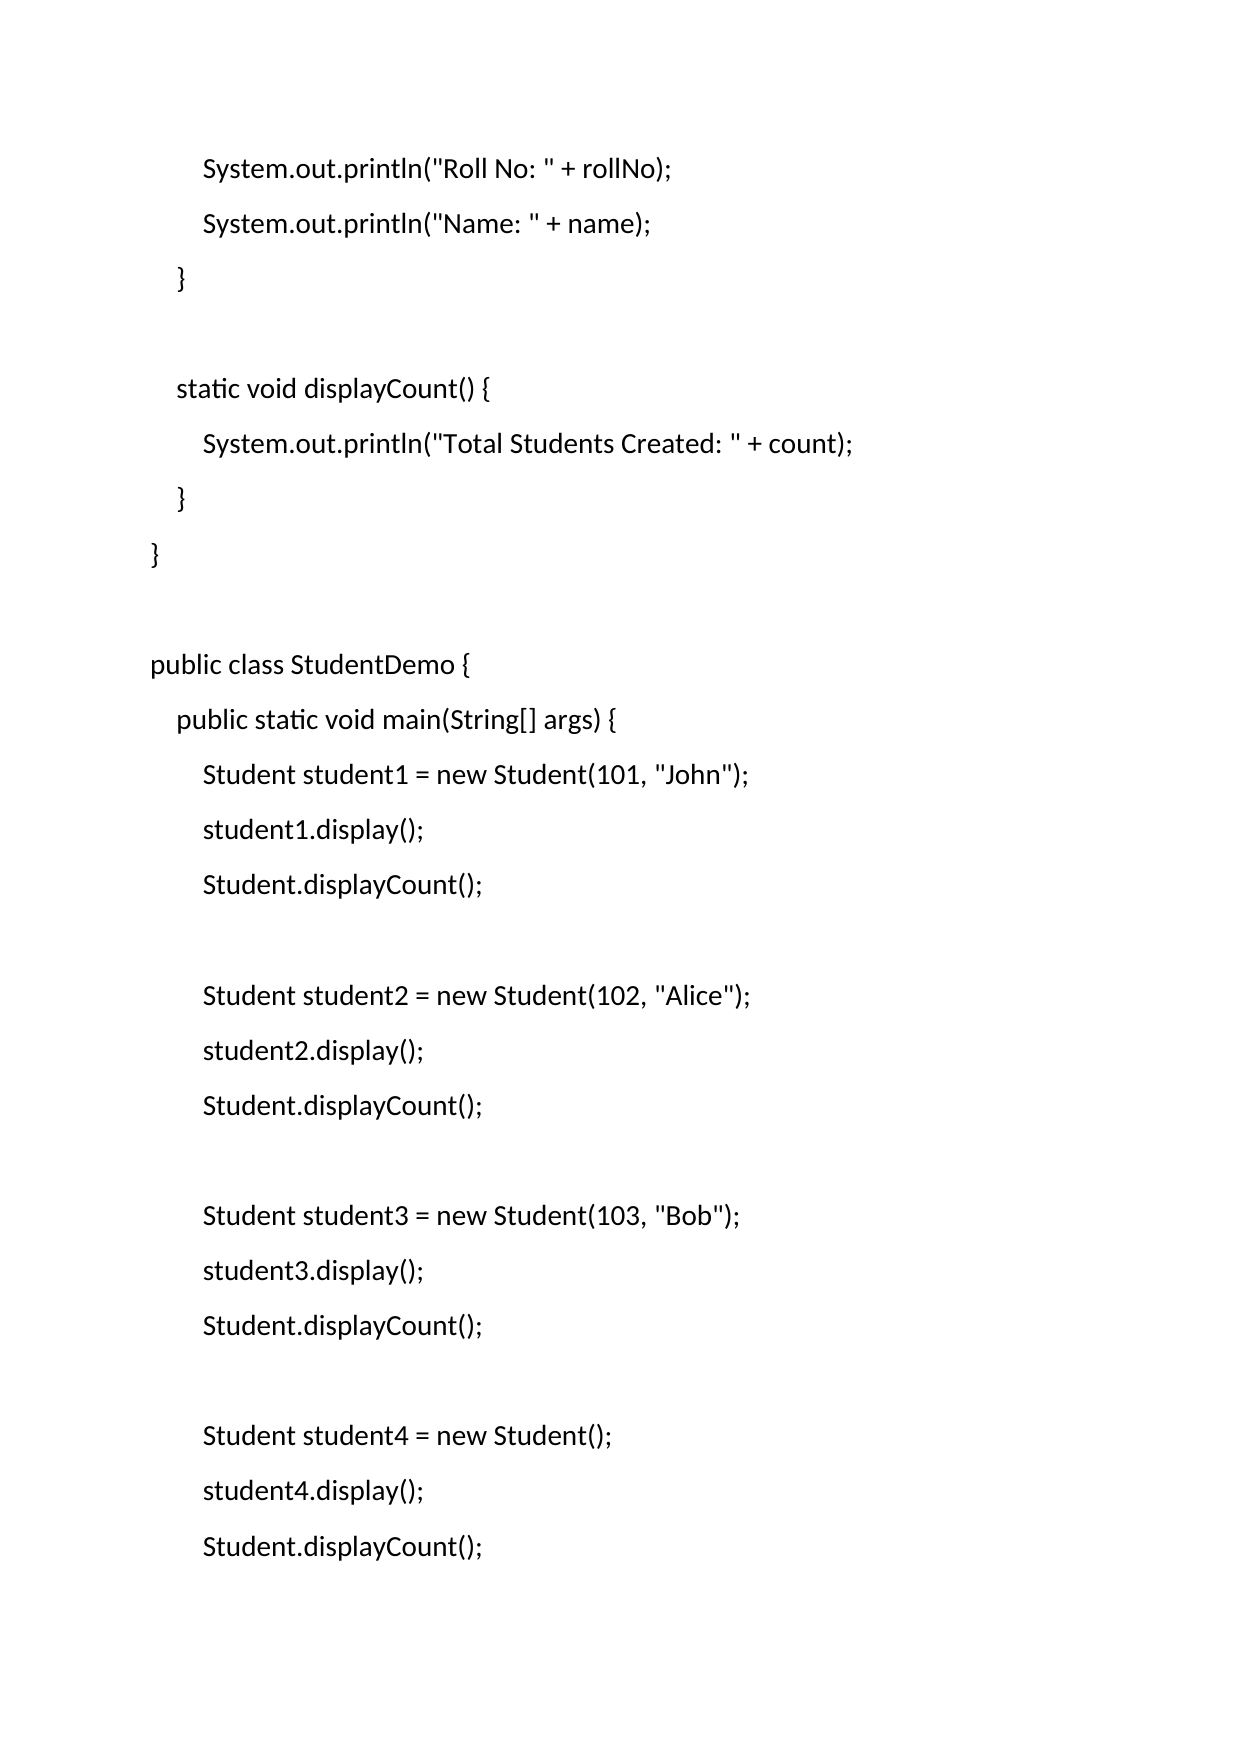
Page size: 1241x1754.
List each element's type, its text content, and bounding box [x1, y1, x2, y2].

text Student.displayCount(); [150, 1528, 1090, 1563]
text System.out.println("Total Students Created: " + count); [150, 426, 1090, 461]
text System.out.println("Name: " + name); [150, 205, 1090, 241]
text } [150, 536, 1090, 571]
text Student student1 = new Student(101, "John"); [150, 756, 1090, 792]
text System.out.println("Roll No: " + rollNo); [150, 150, 1090, 186]
text student4.display(); [150, 1472, 1090, 1508]
text Student.displayCount(); [150, 1307, 1090, 1343]
text student2.display(); [150, 1032, 1090, 1067]
text static void displayCount() { [150, 370, 1090, 406]
text public class StudentDemo { [150, 646, 1090, 682]
text } [150, 481, 1090, 516]
text } [150, 260, 1090, 296]
text Student.displayCount(); [150, 1087, 1090, 1122]
text Student student4 = new Student(); [150, 1417, 1090, 1453]
text Student.displayCount(); [150, 866, 1090, 902]
text public static void main(String[] args) { [150, 701, 1090, 737]
text Student student3 = new Student(103, "Bob"); [150, 1197, 1090, 1233]
text Student student2 = new Student(102, "Alice"); [150, 977, 1090, 1012]
text student3.display(); [150, 1252, 1090, 1288]
text student1.display(); [150, 811, 1090, 847]
